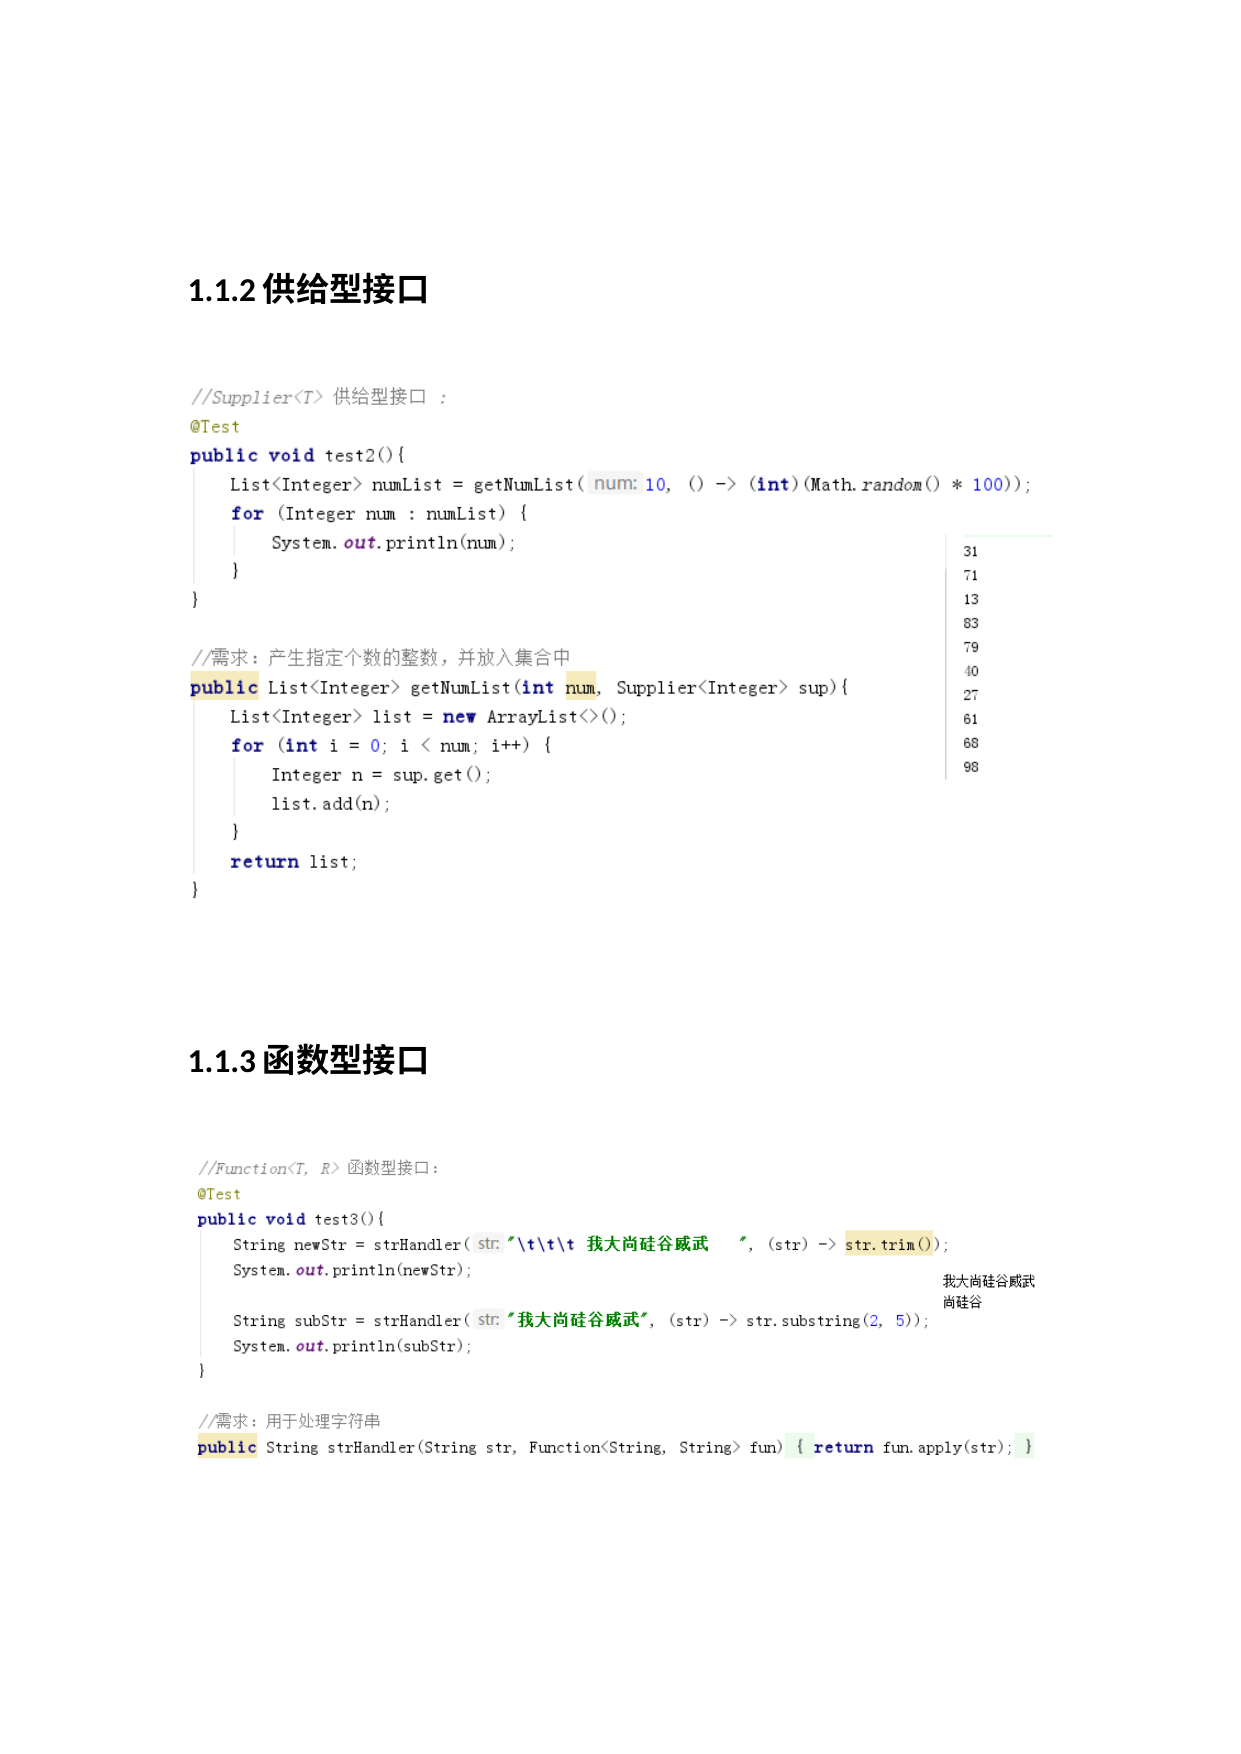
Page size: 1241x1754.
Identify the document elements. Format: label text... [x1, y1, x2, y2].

subtitle 供给型接口 [187, 254, 1053, 319]
subtitle 函数型接口 [187, 1026, 1053, 1091]
picture [187, 1153, 1052, 1466]
picture [187, 381, 1054, 907]
